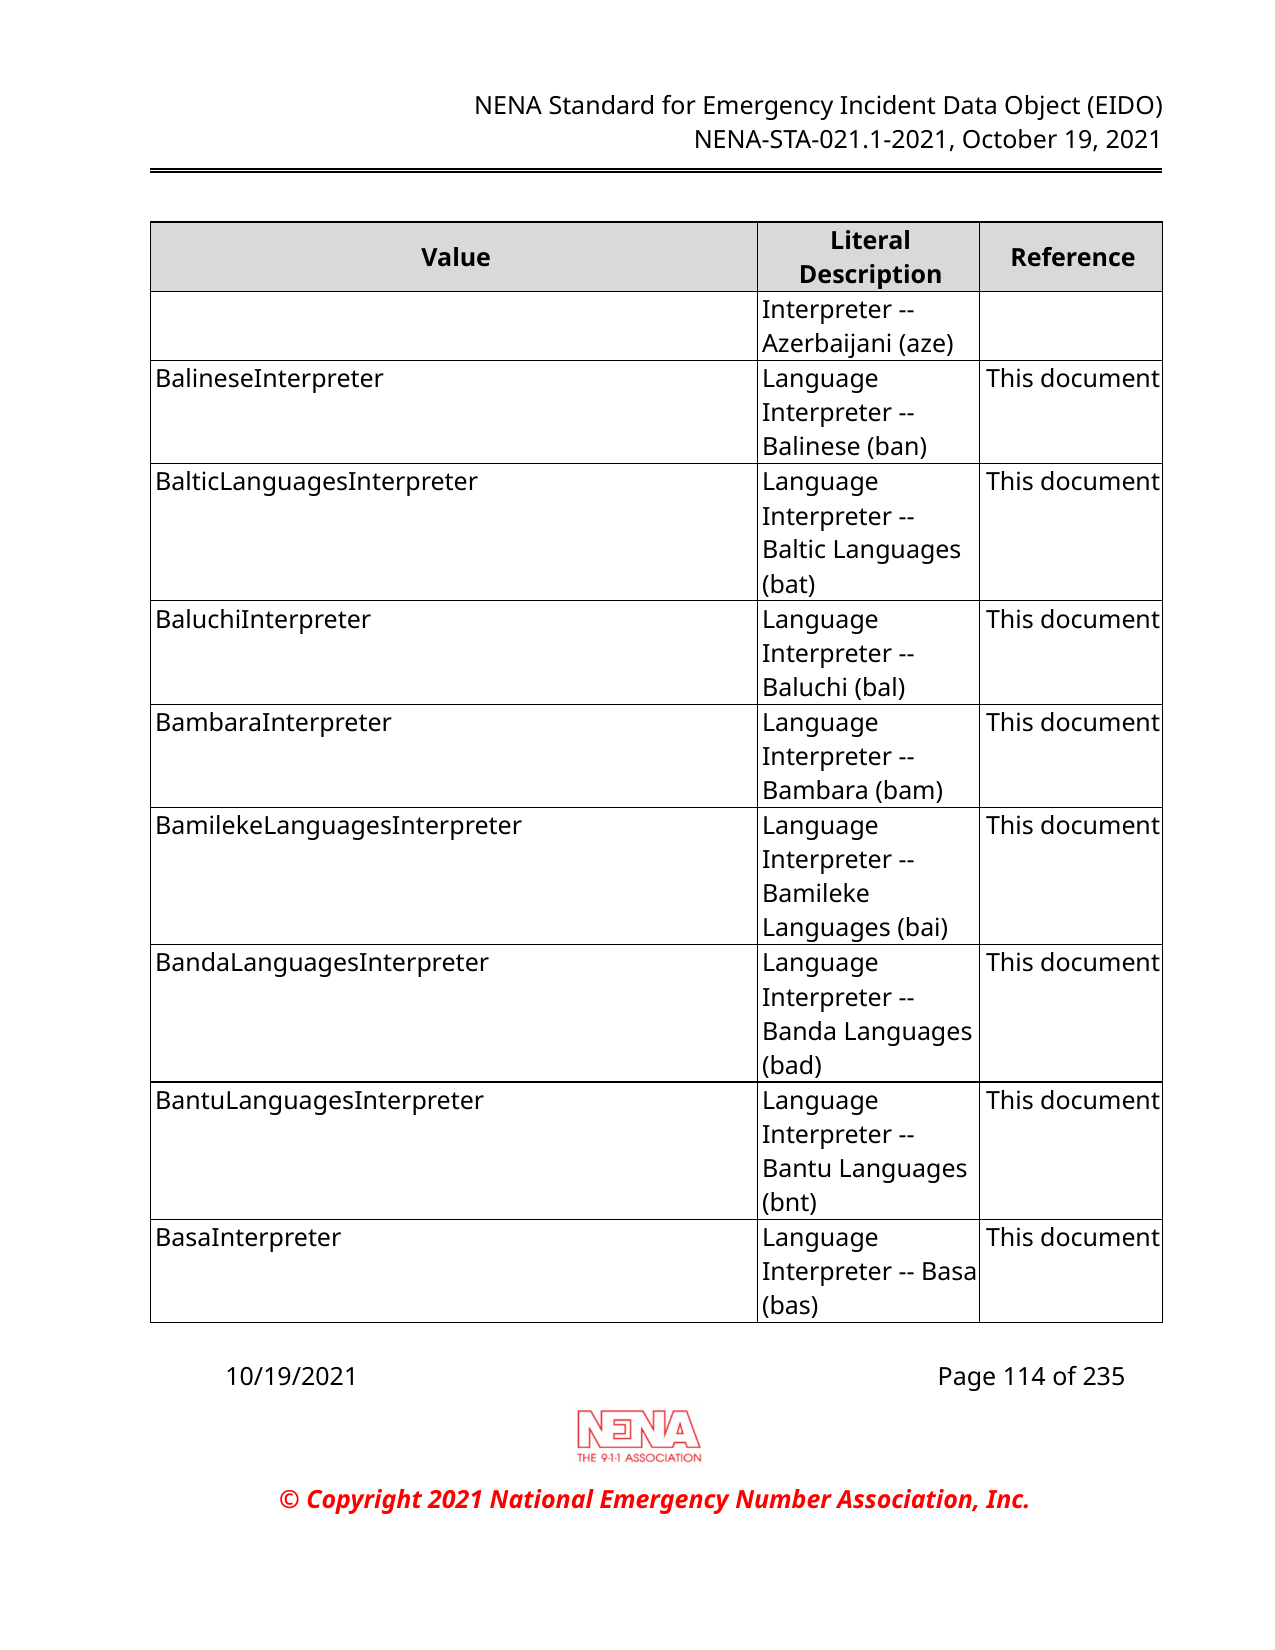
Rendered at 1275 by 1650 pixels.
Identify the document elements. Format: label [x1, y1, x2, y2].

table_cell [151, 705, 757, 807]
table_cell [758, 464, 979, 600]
picture [569, 1404, 706, 1470]
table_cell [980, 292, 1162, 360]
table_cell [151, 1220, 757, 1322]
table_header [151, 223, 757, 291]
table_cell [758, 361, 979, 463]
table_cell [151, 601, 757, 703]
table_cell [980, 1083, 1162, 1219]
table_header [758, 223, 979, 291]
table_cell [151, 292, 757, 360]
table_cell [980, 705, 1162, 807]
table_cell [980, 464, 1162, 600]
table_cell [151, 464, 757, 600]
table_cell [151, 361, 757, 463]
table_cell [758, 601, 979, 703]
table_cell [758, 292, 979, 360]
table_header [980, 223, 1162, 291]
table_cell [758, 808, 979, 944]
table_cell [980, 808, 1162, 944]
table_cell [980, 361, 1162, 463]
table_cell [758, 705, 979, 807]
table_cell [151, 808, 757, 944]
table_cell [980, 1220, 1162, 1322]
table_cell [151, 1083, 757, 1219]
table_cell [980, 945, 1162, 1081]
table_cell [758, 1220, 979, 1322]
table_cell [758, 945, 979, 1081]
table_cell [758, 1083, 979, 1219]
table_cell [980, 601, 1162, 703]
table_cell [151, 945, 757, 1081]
